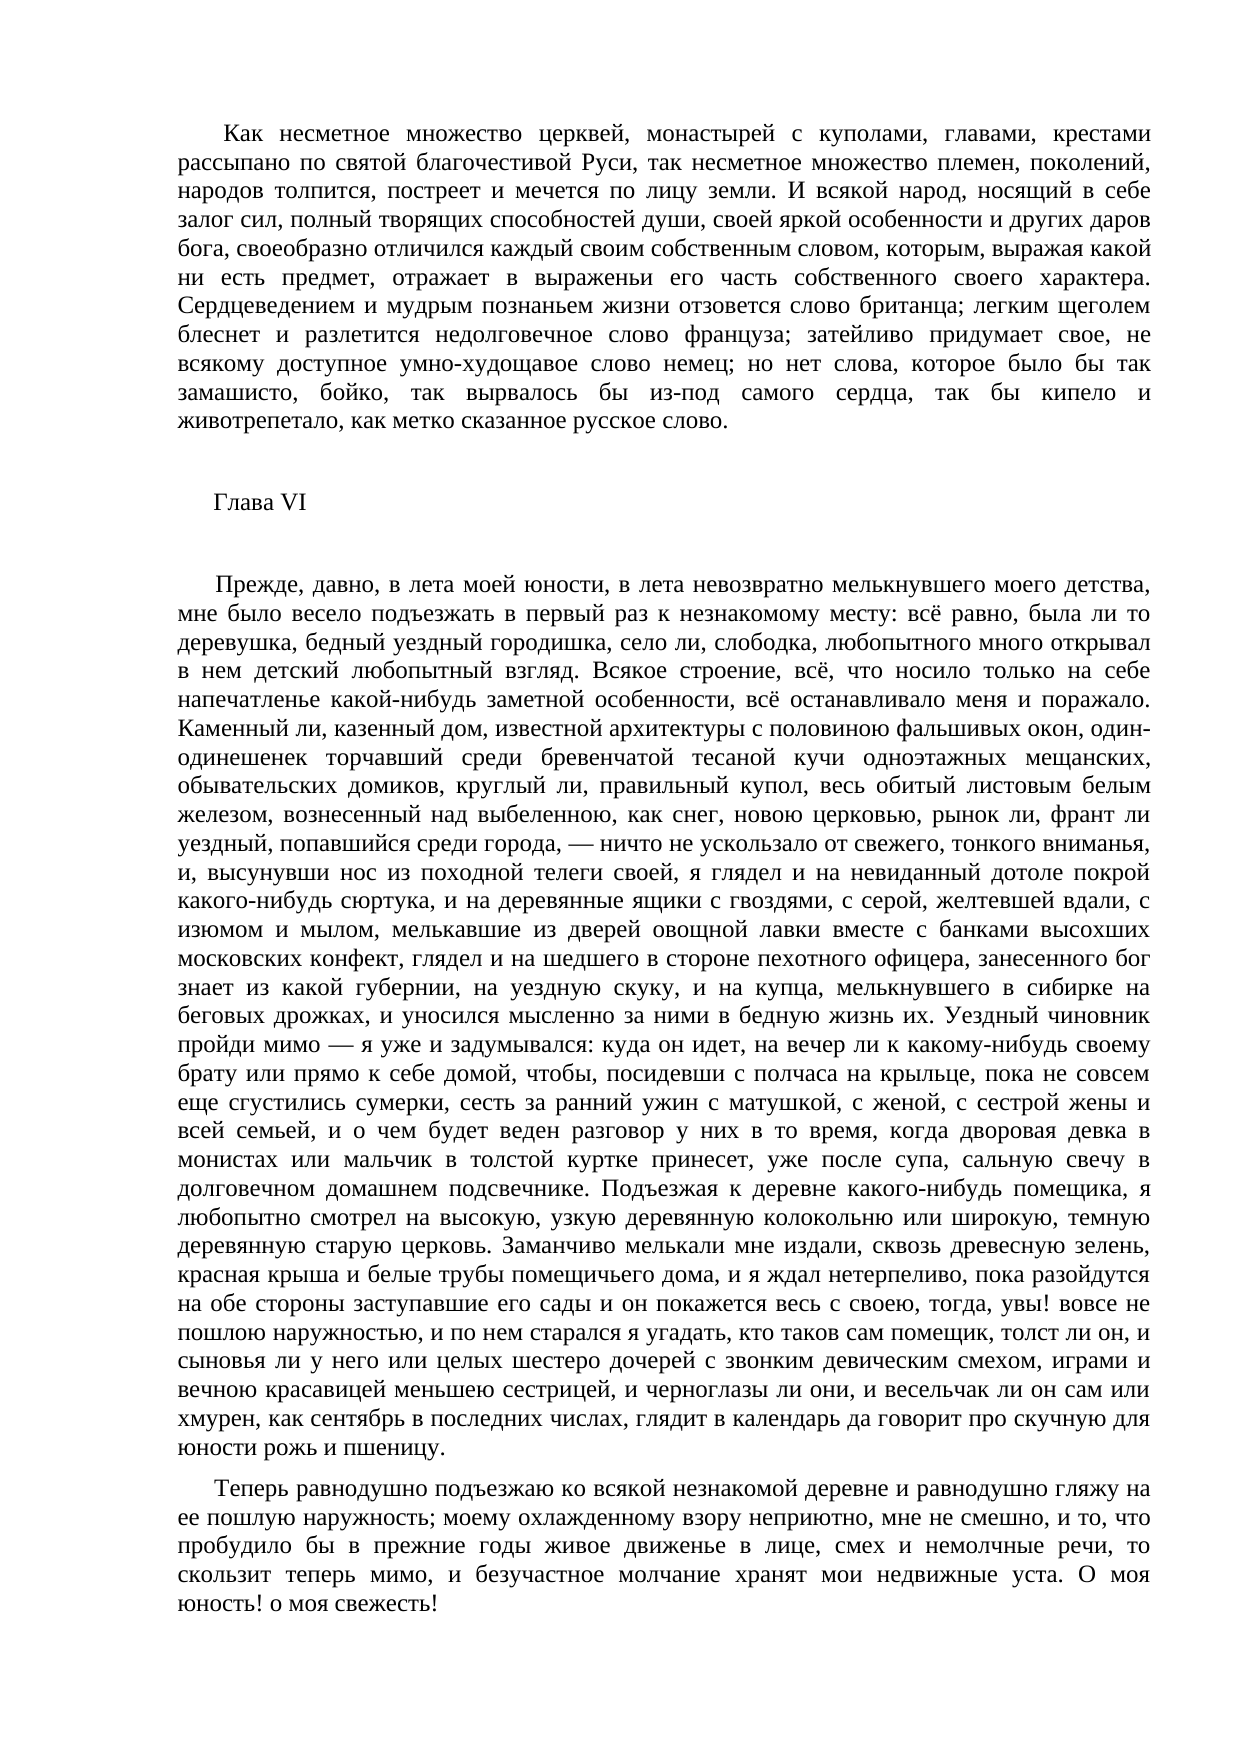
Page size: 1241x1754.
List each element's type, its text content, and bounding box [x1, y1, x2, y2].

text Глава VI [177, 487, 1152, 516]
text Теперь равнодушно подъезжаю ко всякой незнакомой деревне и равнодушно гляжу на ее пошлую наружность; моему охлажденному взору неприютно, мне не смешно, и то, что пробудило бы в прежние годы живое движенье в лице, смех и немолчные речи, то скользит теперь мимо, и безучастное молчание хранят мои недвижные уста. О моя юность! о моя свежесть! [177, 1473, 1152, 1617]
text Прежде, давно, в лета моей юности, в лета невозвратно мелькнувшего моего детства, мне было весело подъезжать в первый раз к незнакомому месту: всё равно, была ли то деревушка, бедный уездный городишка, село ли, слободка, любопытного много открывал в нем детский любопытный взгляд. Всякое строение, всё, что носило только на себе напечатленье какой-нибудь заметной особенности, всё останавливало меня и поражало. Каменный ли, казенный дом, известной архитектуры с половиною фальшивых окон, один-одинешенек торчавший среди бревенчатой тесаной кучи одноэтажных мещанских, обывательских домиков, круглый ли, правильный купол, весь обитый листовым белым железом, вознесенный над выбеленною, как снег, новою церковью, рынок ли, франт ли уездный, попавшийся среди города, — ничто не ускользало от свежего, тонкого вниманья, и, высунувши нос из походной телеги своей, я глядел и на невиданный дотоле покрой какого-нибудь сюртука, и на деревянные ящики с гвоздями, с серой, желтевшей вдали, с изюмом и мылом, мелькавшие из дверей овощной лавки вместе с банками высохших московских конфект, глядел и на шедшего в стороне пехотного офицера, занесенного бог знает из какой губернии, на уездную скуку, и на купца, мелькнувшего в сибирке на беговых дрожках, и уносился мысленно за ними в бедную жизнь их. Уездный чиновник пройди мимо — я уже и задумывался: куда он идет, на вечер ли к какому-нибудь своему брату или прямо к себе домой, чтобы, посидевши с полчаса на крыльце, пока не совсем еще сгустились сумерки, сесть за ранний ужин с матушкой, с женой, с сестрой жены и всей семьей, и о чем будет веден разговор у них в то время, когда дворовая девка в монистах или мальчик в толстой куртке принесет, уже после супа, сальную свечу в долговечном домашнем подсвечнике. Подъезжая к деревне какого-нибудь помещика, я любопытно смотрел на высокую, узкую деревянную колокольню или широкую, темную деревянную старую церковь. Заманчиво мелькали мне издали, сквозь древесную зелень, красная крыша и белые трубы помещичьего дома, и я ждал нетерпеливо, пока разойдутся на обе стороны заступавшие его сады и он покажется весь с своею, тогда, увы! вовсе не пошлою наружностью, и по нем старался я угадать, кто таков сам помещик, толст ли он, и сыновья ли у него или целых шестеро дочерей с звонким девическим смехом, играми и вечною красавицей меньшею сестрицей, и черноглазы ли они, и весельчак ли он сам или хмурен, как сентябрь в последних числах, глядит в календарь да говорит про скучную для юности рожь и пшеницу. [177, 569, 1152, 1460]
text Как несметное множество церквей, монастырей с куполами, главами, крестами рассыпано по святой благочестивой Руси, так несметное множество племен, поколений, народов толпится, постреет и мечется по лицу земли. И всякой народ, носящий в себе залог сил, полный творящих способностей души, своей яркой особенности и других даров бога, своеобразно отличился каждый своим собственным словом, которым, выражая какой ни есть предмет, отражает в выраженьи его часть собственного своего характера. Сердцеведением и мудрым познаньем жизни отзовется слово британца; легким щеголем блеснет и разлетится недолговечное слово француза; затейливо придумает свое, не всякому доступное умно-худощавое слово немец; но нет слова, которое было бы так замашисто, бойко, так вырвалось бы из-под самого сердца, так бы кипело и животрепетало, как метко сказанное русское слово. [177, 118, 1152, 434]
